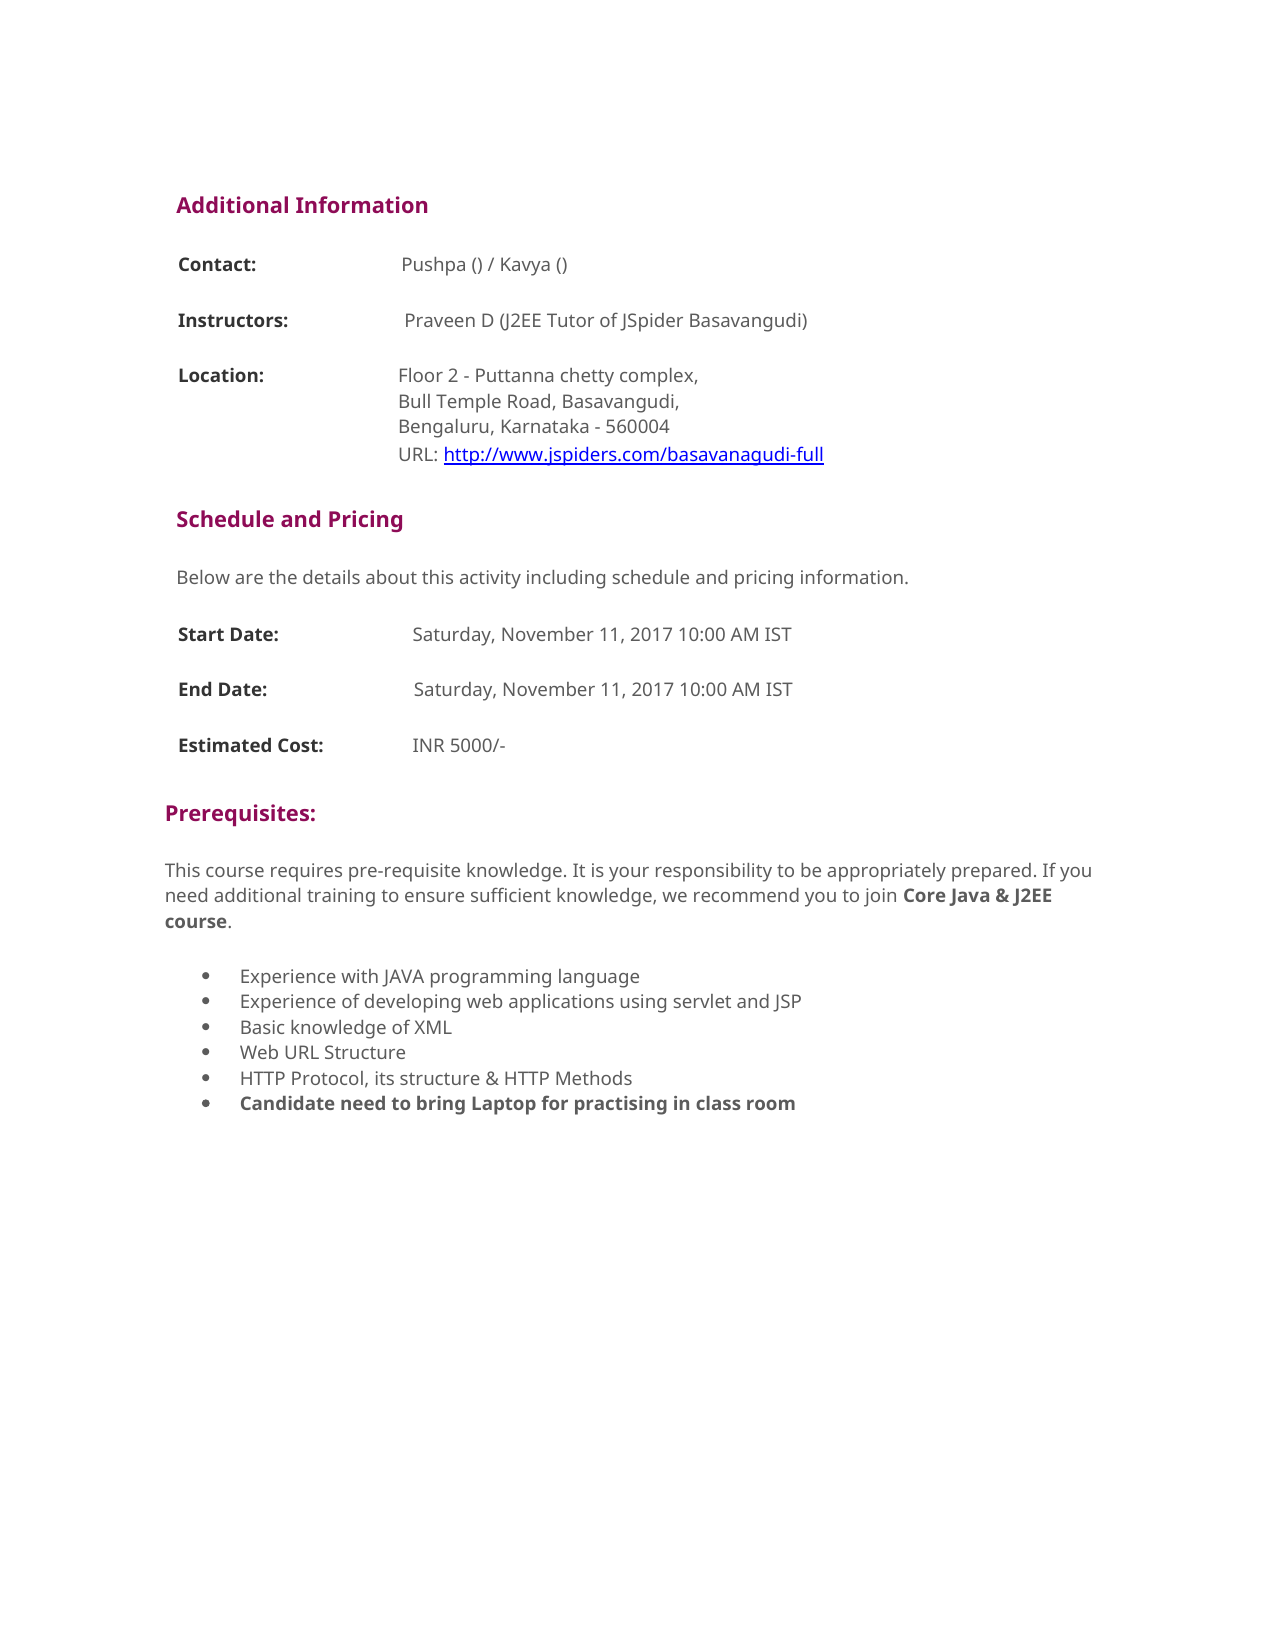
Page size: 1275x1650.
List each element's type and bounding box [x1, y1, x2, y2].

table_header [147, 148, 1122, 1497]
